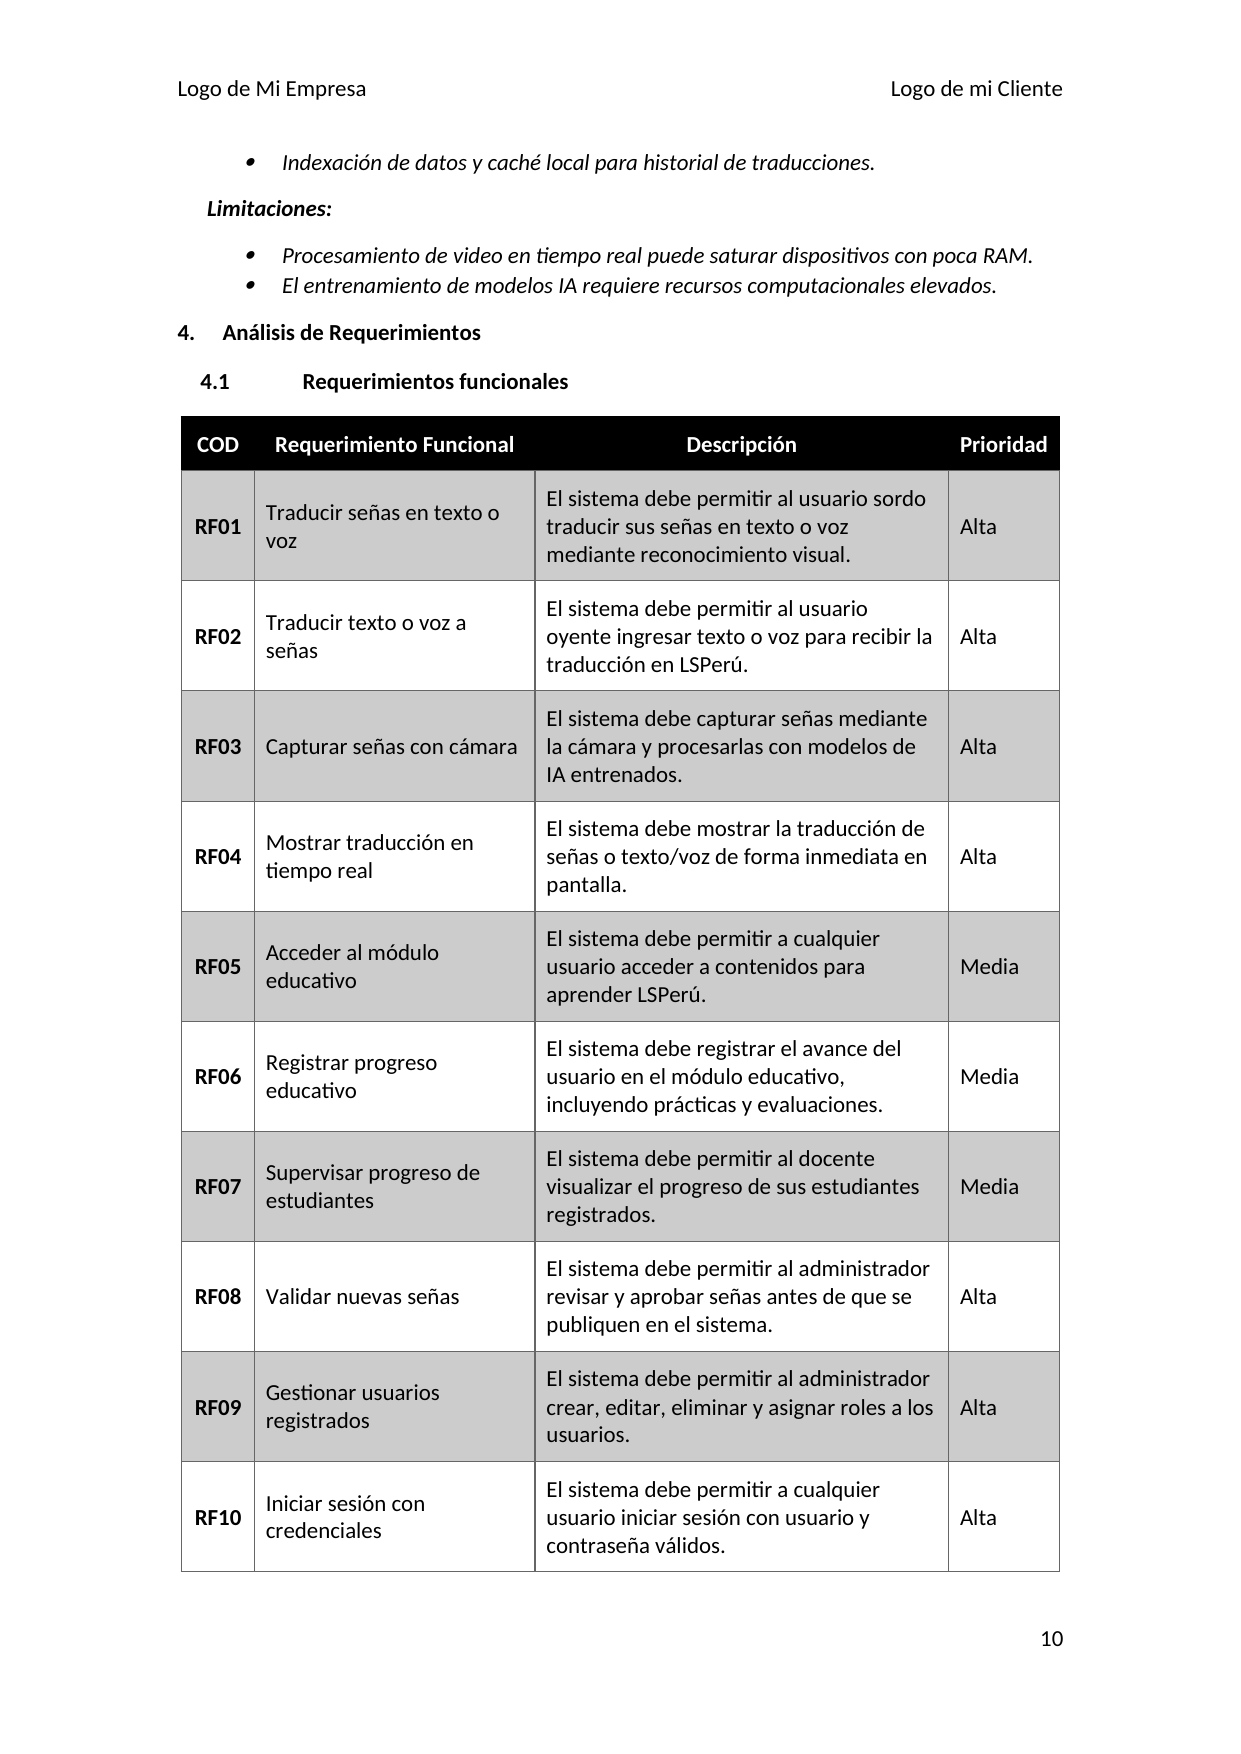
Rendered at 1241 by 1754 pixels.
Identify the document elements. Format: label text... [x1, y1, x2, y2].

table_cell Alta [949, 691, 1059, 801]
table_cell Alta [949, 1352, 1059, 1461]
table_header Requerimiento Funcional [255, 417, 534, 470]
table_cell RF02 [182, 581, 254, 690]
list El entrenamiento de modelos IA requiere recursos computacionales elevados. [244, 272, 1063, 299]
table_cell El sistema debe permitir al usuario oyente ingresar texto o voz para recibir la traducción en LSPerú. [536, 581, 948, 690]
table_cell RF01 [182, 471, 254, 580]
table_cell Registrar progreso educativo [255, 1022, 534, 1131]
text Limitaciones: [207, 194, 1063, 222]
table_cell RF06 [182, 1022, 254, 1131]
table_cell Traducir señas en texto o voz [255, 471, 534, 580]
list Procesamiento de video en tiempo real puede saturar dispositivos con poca RAM. [244, 241, 1063, 269]
table_cell RF09 [182, 1352, 254, 1461]
table_cell Alta [949, 1242, 1059, 1351]
table_cell Media [949, 1132, 1059, 1241]
table_cell Capturar señas con cámara [255, 691, 534, 801]
table_cell Validar nuevas señas [255, 1242, 534, 1351]
table_cell El sistema debe permitir al administrador revisar y aprobar señas antes de que se publiquen en el sistema. [536, 1242, 948, 1351]
text 4.1 Requerimientos funcionales [200, 367, 1063, 395]
table_cell Traducir texto o voz a señas [255, 581, 534, 690]
table_cell Supervisar progreso de estudiantes [255, 1132, 534, 1241]
table_header Descripción [536, 417, 948, 470]
text 4. Análisis de Requerimientos [177, 318, 1063, 346]
table_cell Alta [949, 802, 1059, 911]
table_cell El sistema debe capturar señas mediante la cámara y procesarlas con modelos de IA entrenados. [536, 691, 948, 801]
table_cell El sistema debe mostrar la traducción de señas o texto/voz de forma inmediata en pantalla. [536, 802, 948, 911]
table_cell Media [949, 912, 1059, 1021]
table_cell Alta [949, 581, 1059, 690]
table_cell El sistema debe permitir a cualquier usuario iniciar sesión con usuario y contraseña válidos. [536, 1462, 948, 1571]
table_header COD [182, 417, 254, 470]
table_cell Alta [949, 1462, 1059, 1571]
table_cell Alta [949, 471, 1059, 580]
table_cell RF10 [182, 1462, 254, 1571]
table_cell RF07 [182, 1132, 254, 1241]
table_cell RF03 [182, 691, 254, 801]
table_cell Mostrar traducción en tiempo real [255, 802, 534, 911]
table_cell Media [949, 1022, 1059, 1131]
table_cell Gestionar usuarios registrados [255, 1352, 534, 1461]
table_cell El sistema debe registrar el avance del usuario en el módulo educativo, incluyendo prácticas y evaluaciones. [536, 1022, 948, 1131]
table_cell El sistema debe permitir al administrador crear, editar, eliminar y asignar roles a los usuarios. [536, 1352, 948, 1461]
table_cell Acceder al módulo educativo [255, 912, 534, 1021]
table_cell Iniciar sesión con credenciales [255, 1462, 534, 1571]
table_cell RF04 [182, 802, 254, 911]
table_cell RF08 [182, 1242, 254, 1351]
table_cell El sistema debe permitir a cualquier usuario acceder a contenidos para aprender LSPerú. [536, 912, 948, 1021]
list Indexación de datos y caché local para historial de traducciones. [244, 148, 1063, 176]
table_cell El sistema debe permitir al usuario sordo traducir sus señas en texto o voz mediante reconocimiento visual. [536, 471, 948, 580]
table_cell RF05 [182, 912, 254, 1021]
table_cell El sistema debe permitir al docente visualizar el progreso de sus estudiantes registrados. [536, 1132, 948, 1241]
table_header Prioridad [949, 417, 1059, 470]
